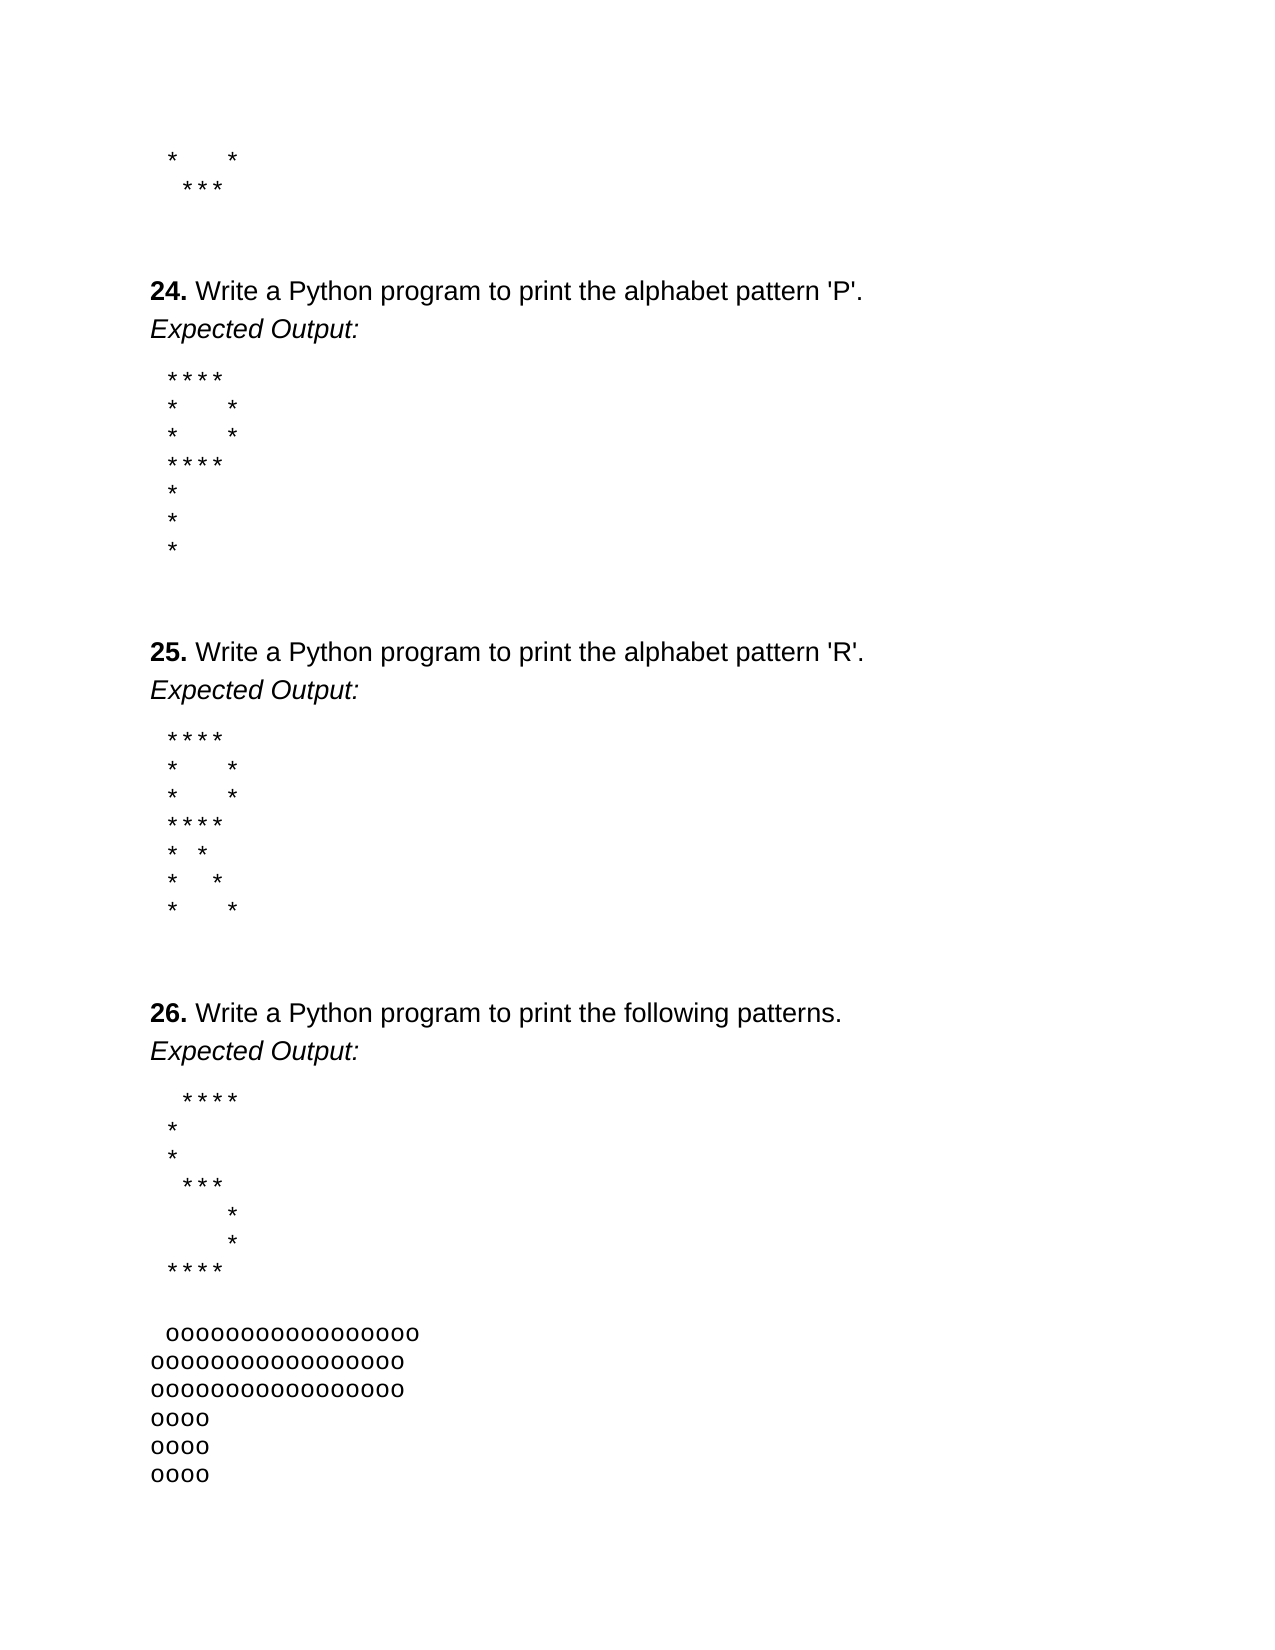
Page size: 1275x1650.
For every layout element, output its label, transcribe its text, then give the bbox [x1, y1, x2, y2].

text oooo [150, 1405, 1125, 1434]
text * * [150, 150, 1125, 178]
text 26. Write a Python program to print the following patterns. Expected Output: [150, 991, 1125, 1066]
text * [150, 511, 1125, 539]
text * [150, 1204, 1125, 1232]
text oooo [150, 1462, 1125, 1490]
text ooooooooooooooooo [150, 1349, 1125, 1377]
text * * [150, 397, 1125, 426]
text * [150, 1232, 1125, 1261]
text **** [150, 1261, 1125, 1289]
text * * [150, 900, 1125, 928]
text **** [150, 815, 1125, 843]
text *** [150, 1176, 1125, 1204]
text *** [150, 178, 1125, 207]
text **** [150, 369, 1125, 397]
text 24. Write a Python program to print the alphabet pattern 'P'. Expected Output: [150, 269, 1125, 344]
text 25. Write a Python program to print the alphabet pattern 'R'. Expected Output: [150, 630, 1125, 705]
text * [150, 1119, 1125, 1147]
text * [150, 482, 1125, 511]
text oooo [150, 1434, 1125, 1462]
text **** [150, 454, 1125, 482]
text * * [150, 843, 1125, 872]
text ooooooooooooooooo [150, 1320, 1125, 1349]
text * [150, 539, 1125, 567]
text * * [150, 758, 1125, 787]
text * * [150, 426, 1125, 454]
text **** [150, 1091, 1125, 1119]
text **** [150, 730, 1125, 758]
text * * [150, 872, 1125, 900]
text ooooooooooooooooo [150, 1377, 1125, 1405]
text * * [150, 787, 1125, 815]
text * [150, 1147, 1125, 1176]
